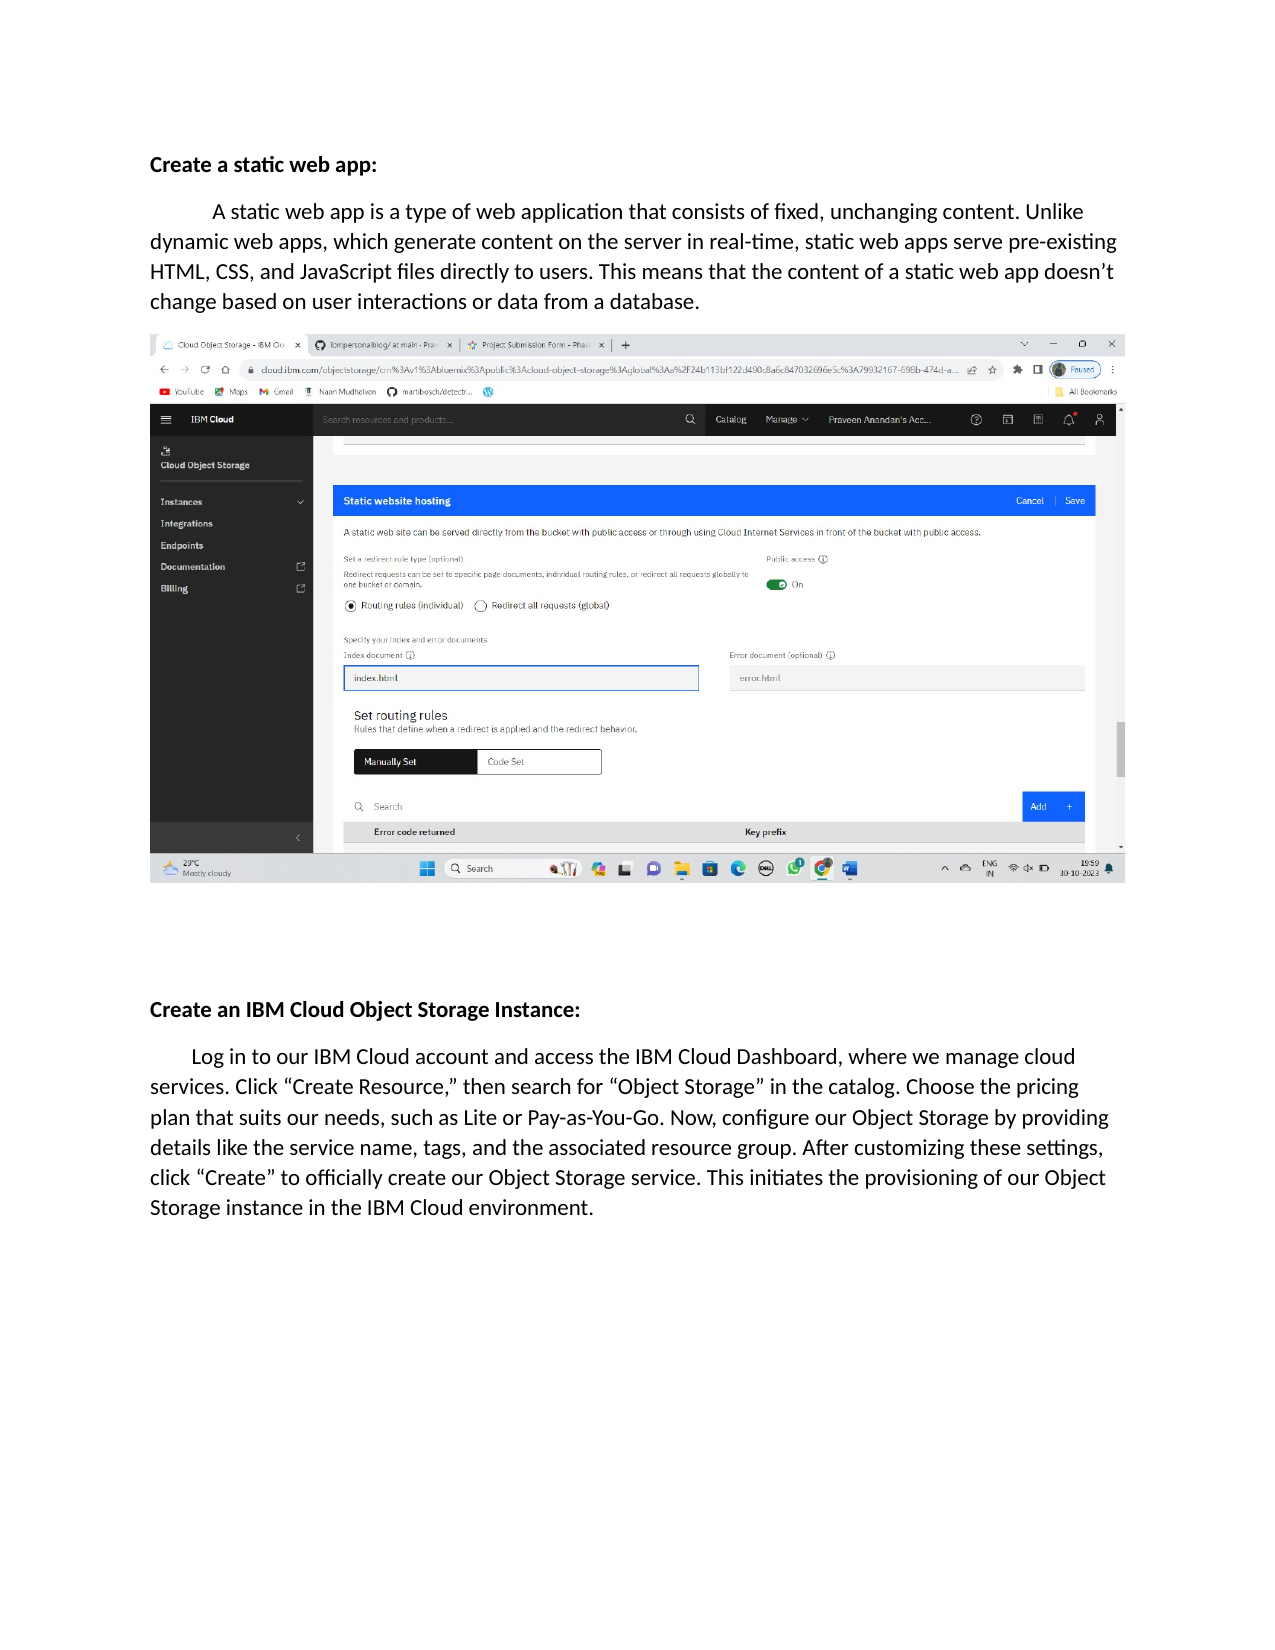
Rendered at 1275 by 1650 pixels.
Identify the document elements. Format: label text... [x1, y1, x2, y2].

text Create an IBM Cloud Object Storage Instance: [150, 995, 1125, 1023]
text Create a static web app: [150, 150, 1125, 178]
text A static web app is a type of web application that consists of fixed, unchanging content. Unlike dynamic web apps, which generate content on the server in real-time, static web apps serve pre-existing HTML, CSS, and JavaScript files directly to users. This means that the content of a static web app doesn’t change based on user interactions or data from a database. [150, 197, 1125, 316]
text Log in to our IBM Cloud account and access the IBM Cloud Dashboard, where we manage cloud services. Click “Create Resource,” then search for “Object Storage” in the catalog. Choose the pricing plan that suits our needs, such as Lite or Pay-as-You-Go. Now, configure our Object Storage by providing details like the service name, tags, and the associated resource group. After customizing these settings, click “Create” to officially create our Object Storage service. This initiates the provisioning of our Object Storage instance in the IBM Cloud environment. [150, 1042, 1125, 1221]
picture [150, 334, 1125, 883]
